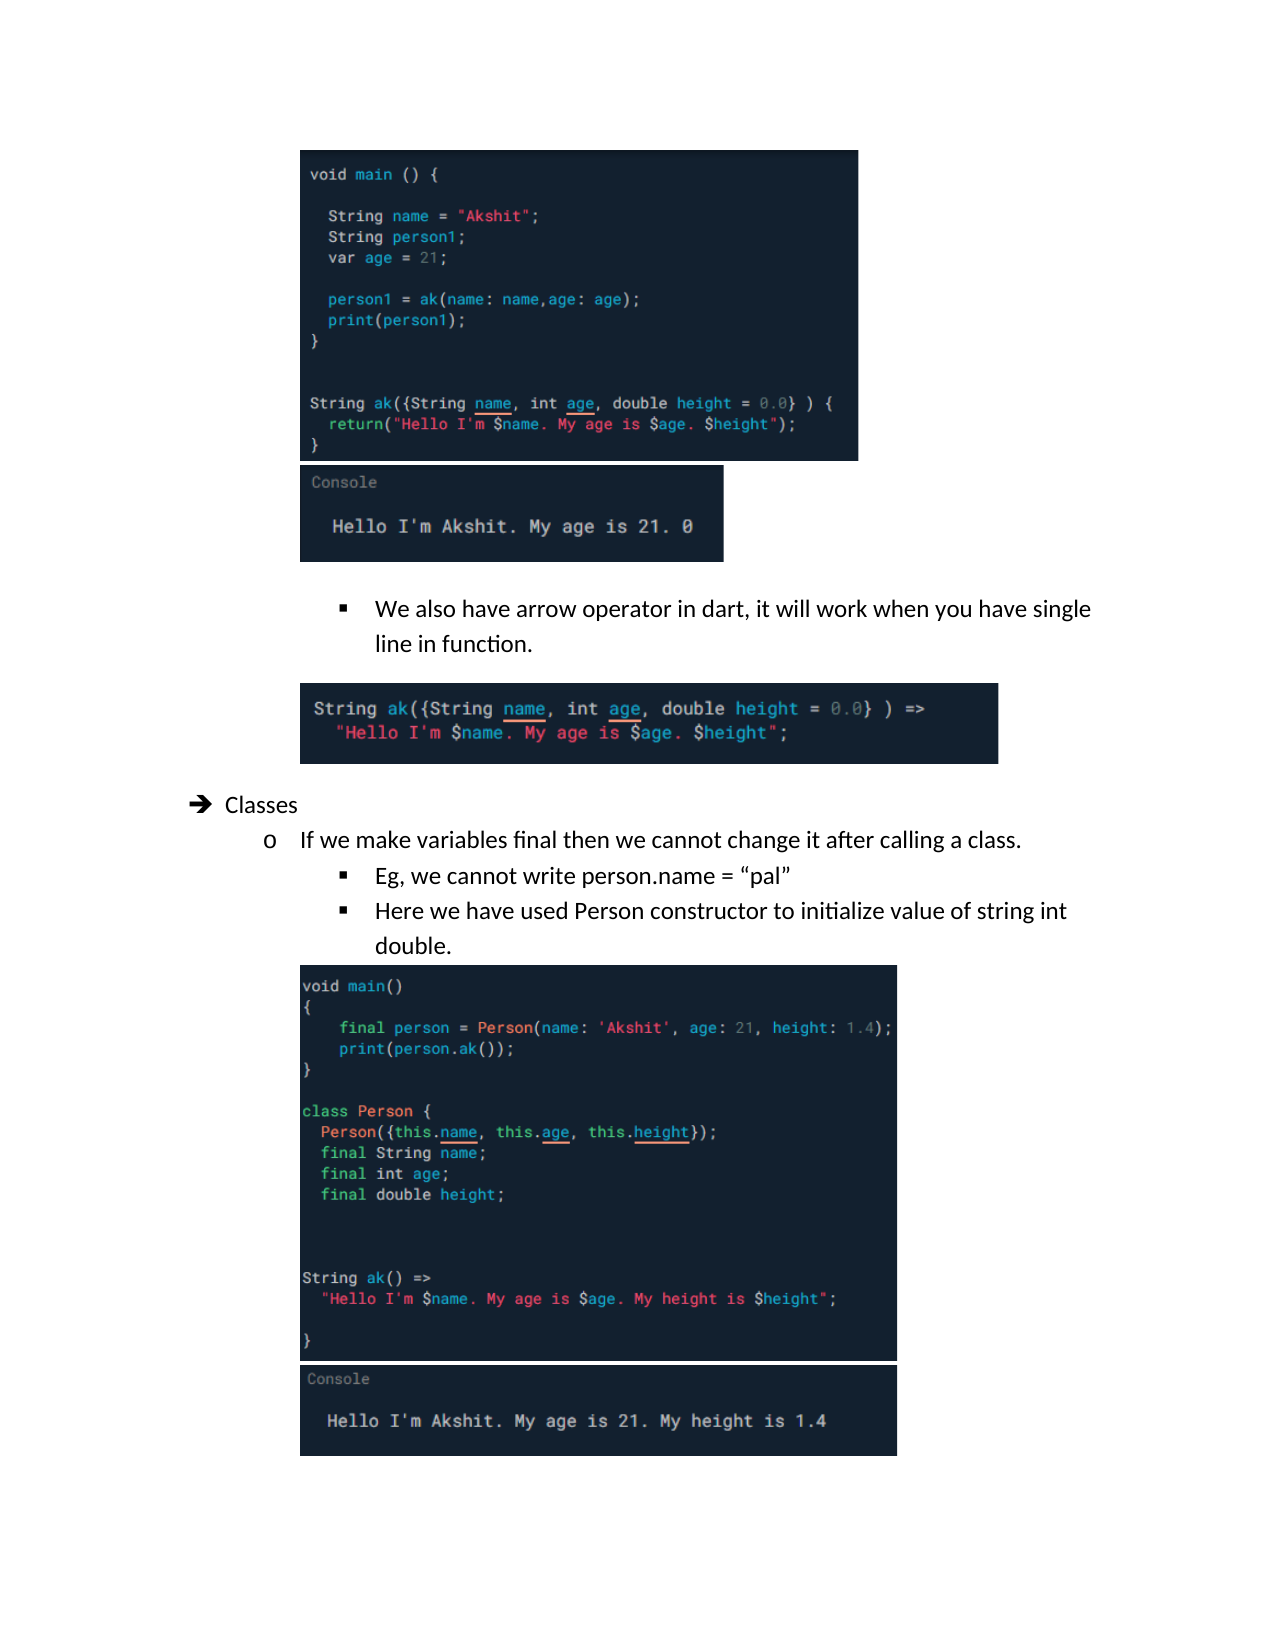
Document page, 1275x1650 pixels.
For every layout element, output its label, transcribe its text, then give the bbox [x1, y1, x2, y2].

picture [300, 150, 859, 461]
picture [300, 1365, 898, 1456]
list Eg, we cannot write person.name = “pal” [337, 860, 1125, 891]
list Here we have used Person constructor to initialize value of string int double. [337, 895, 1125, 961]
picture [300, 683, 999, 764]
list If we make variables final then we cannot change it after calling a class. [262, 824, 1125, 856]
list Classes [187, 789, 1125, 819]
list We also have arrow operator in dart, it will work when you have single line in function. [337, 593, 1125, 658]
picture [300, 465, 724, 562]
picture [300, 965, 898, 1361]
